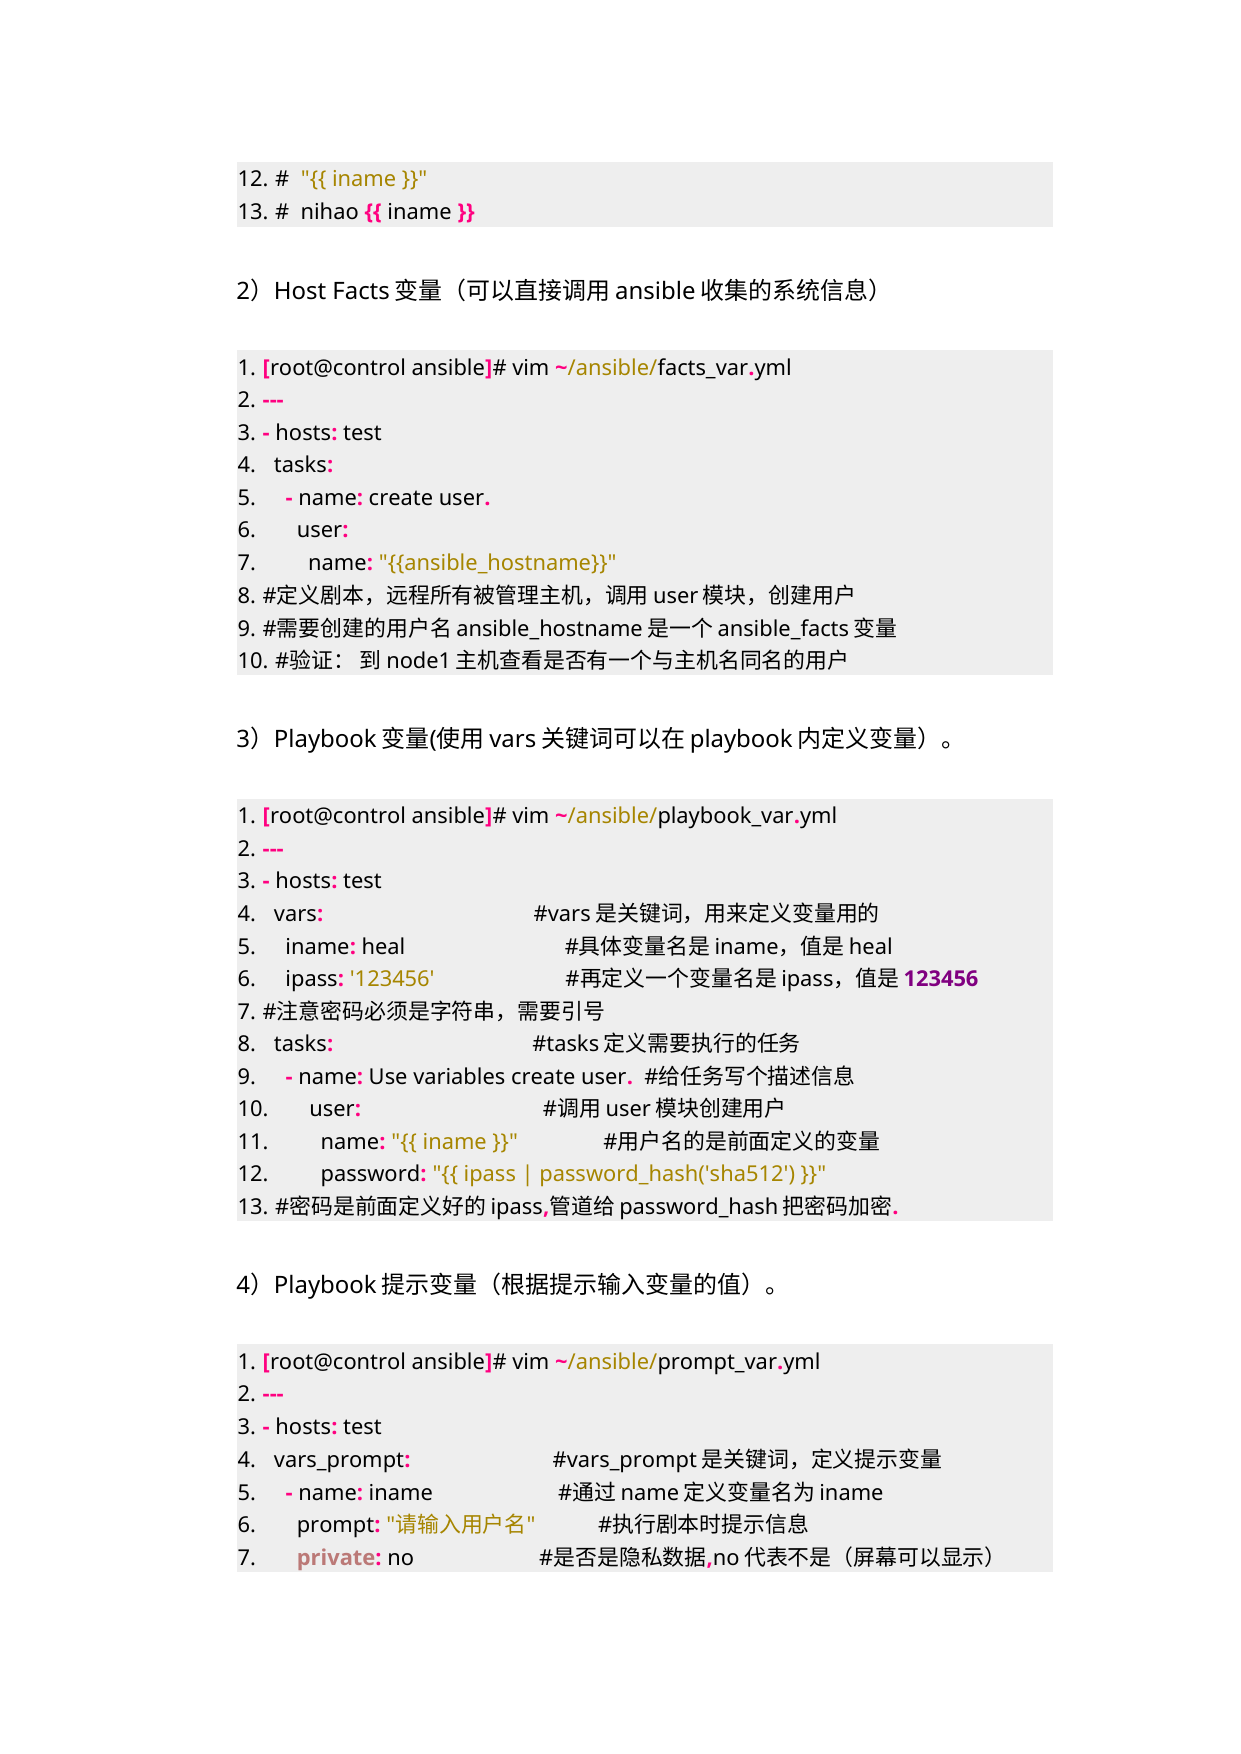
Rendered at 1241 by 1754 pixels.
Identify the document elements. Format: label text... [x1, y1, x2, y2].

list name: "{{ansible_hostname}}" [237, 545, 1053, 578]
list --- [237, 1377, 1053, 1409]
list tasks: #tasks定义需要执行的任务 [237, 1026, 1053, 1059]
list password: "{{ ipass | password_hash('sha512') }}" [237, 1156, 1053, 1189]
list tasks: [237, 448, 1053, 480]
list #验证： 到node1主机查看是否有一个与主机名同名的用户 [237, 643, 1053, 675]
text 4）Playbook提示变量（根据提示输入变量的值）。 [192, 1250, 1048, 1315]
list [root@control ansible]# vim ~/ansible/prompt_var.yml [237, 1344, 1053, 1377]
list # "{{ iname }}" [237, 162, 1053, 194]
list - hosts: test [237, 415, 1053, 448]
text 2）Host Facts变量（可以直接调用ansible收集的系统信息） [192, 256, 1048, 321]
list user: #调用user模块创建用户 [237, 1091, 1053, 1124]
list user: [237, 513, 1053, 545]
list private: no #是否是隐私数据,no代表不是（屏幕可以显示） [237, 1539, 1053, 1572]
list --- [237, 383, 1053, 415]
list - hosts: test [237, 1409, 1053, 1442]
list - name: Use variables create user. #给任务写个描述信息 [237, 1059, 1053, 1091]
list # nihao {{ iname }} [237, 194, 1053, 227]
list - name: iname #通过name定义变量名为iname [237, 1474, 1053, 1507]
list #定义剧本，远程所有被管理主机，调用user模块，创建用户 [237, 578, 1053, 610]
list vars_prompt: #vars_prompt是关键词，定义提示变量 [237, 1442, 1053, 1474]
list [root@control ansible]# vim ~/ansible/facts_var.yml [237, 350, 1053, 383]
list ipass: '123456' #再定义一个变量名是ipass，值是123456 [237, 961, 1053, 994]
list --- [237, 831, 1053, 864]
list name: "{{ iname }}" #用户名的是前面定义的变量 [237, 1124, 1053, 1156]
list vars: #vars是关键词，用来定义变量用的 [237, 896, 1053, 929]
list #需要创建的用户名ansible_hostname是一个ansible_facts变量 [237, 610, 1053, 643]
text 3）Playbook变量(使用vars关键词可以在playbook内定义变量）。 [192, 704, 1048, 769]
list #注意密码必须是字符串，需要引号 [237, 994, 1053, 1026]
list #密码是前面定义好的ipass,管道给password_hash把密码加密. [237, 1189, 1053, 1221]
list - name: create user. [237, 480, 1053, 513]
list [root@control ansible]# vim ~/ansible/playbook_var.yml [237, 799, 1053, 831]
list prompt: "请输入用户名" #执行剧本时提示信息 [237, 1507, 1053, 1539]
list - hosts: test [237, 864, 1053, 896]
list iname: heal #具体变量名是iname，值是heal [237, 929, 1053, 961]
